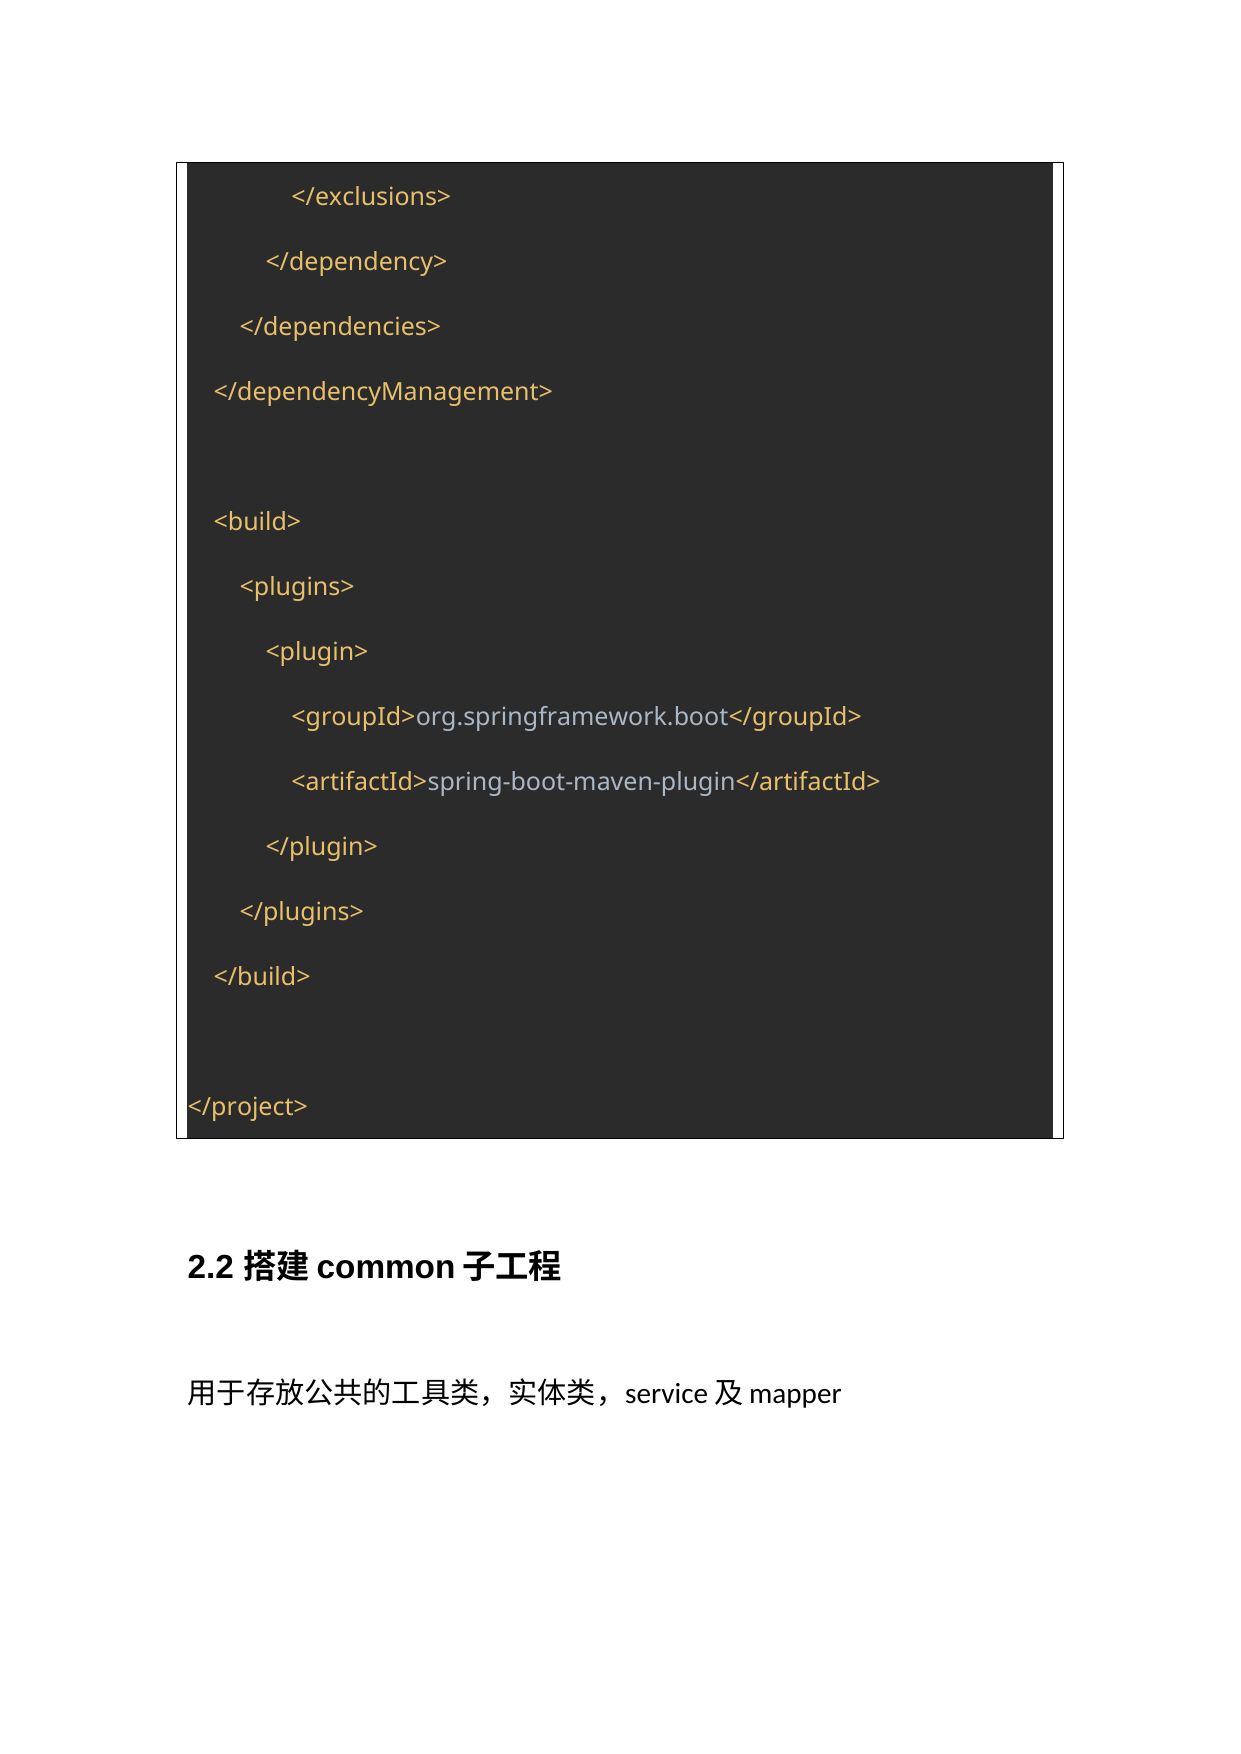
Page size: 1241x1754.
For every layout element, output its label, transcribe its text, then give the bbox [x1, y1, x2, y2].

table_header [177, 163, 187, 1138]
subtitle 搭建common子工程 [187, 1231, 1053, 1296]
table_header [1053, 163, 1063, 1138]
list 用于存放公共的工具类，实体类，service及mapper [187, 1358, 1053, 1423]
